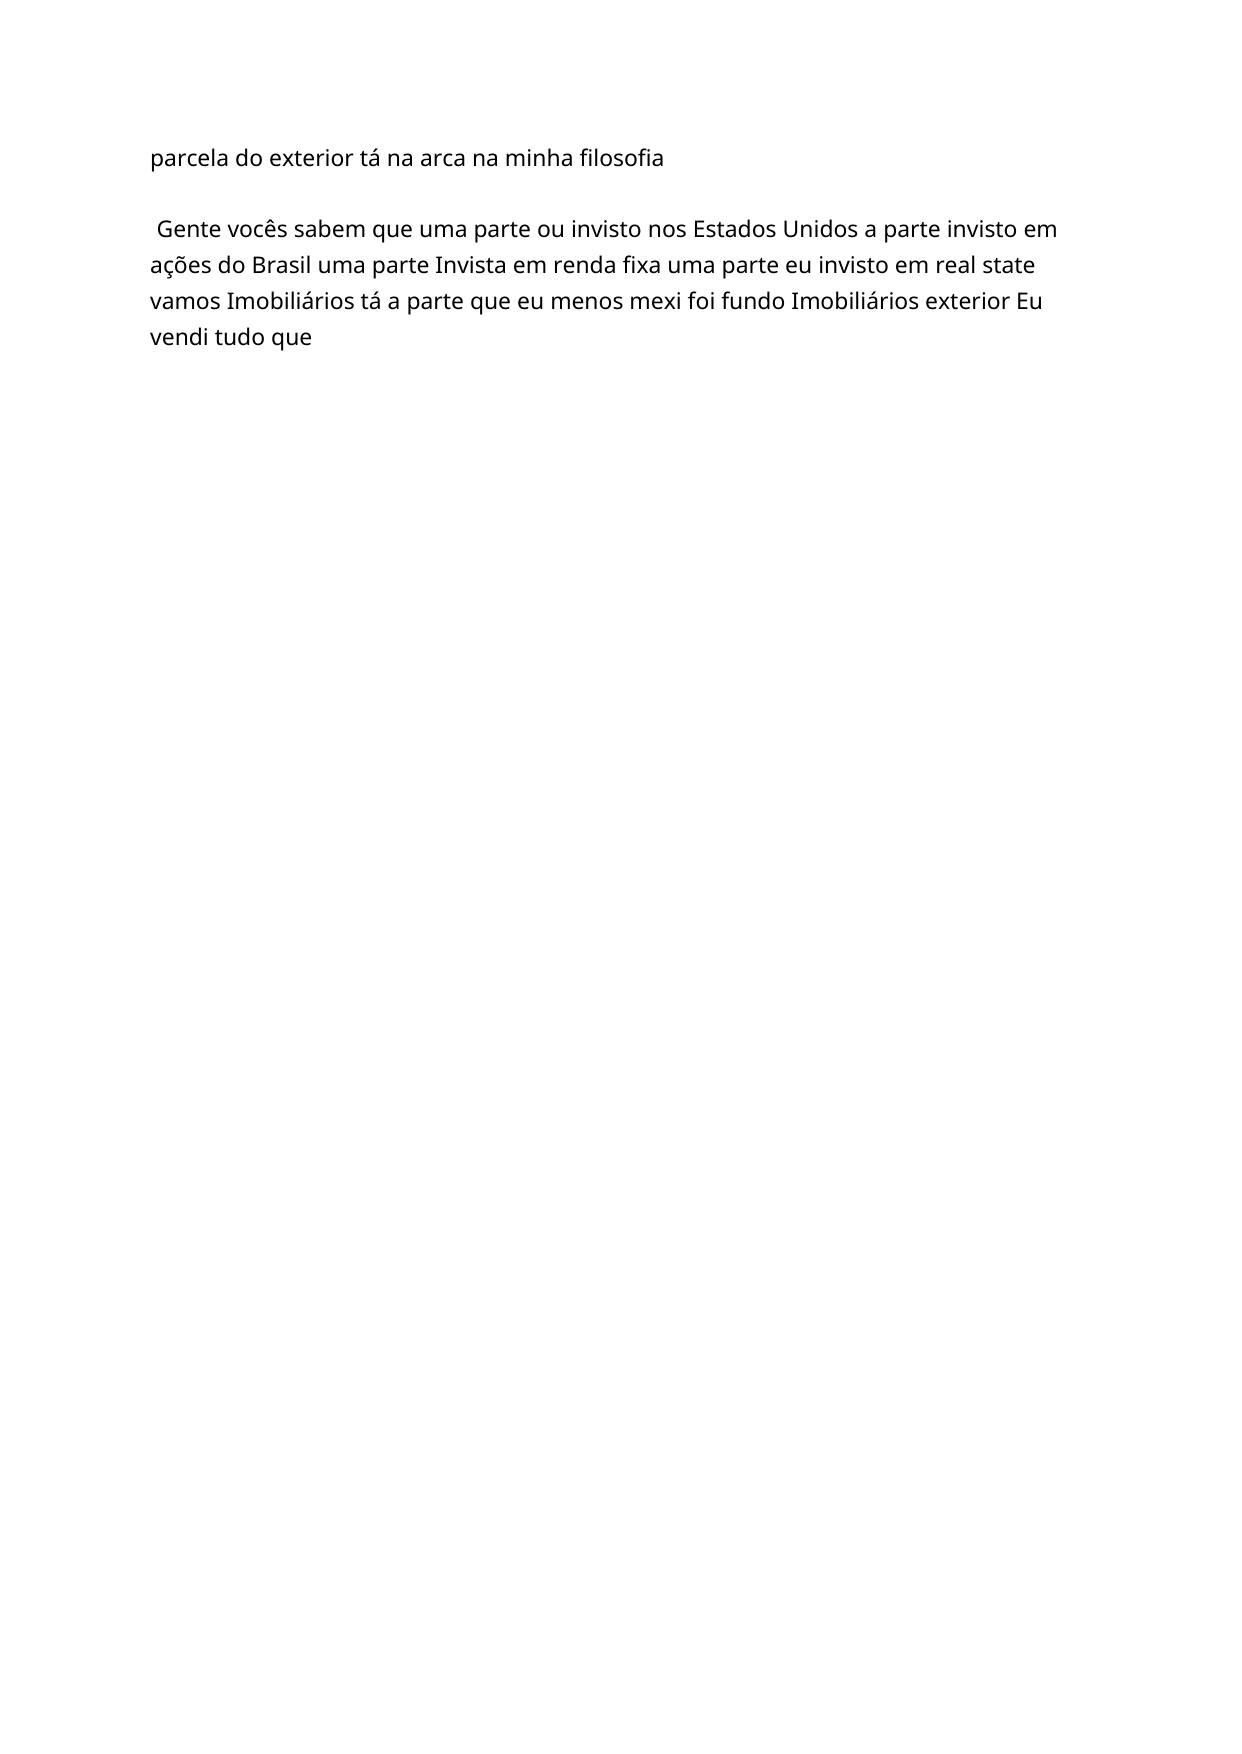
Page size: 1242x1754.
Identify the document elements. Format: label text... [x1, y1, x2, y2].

text Gente vocês sabem que uma parte ou invisto nos Estados Unidos a parte invisto em ações do Brasil uma parte Invista em renda fixa uma parte eu invisto em real state vamos Imobiliários tá a parte que eu menos mexi foi fundo Imobiliários exterior Eu vendi tudo que [150, 213, 1089, 352]
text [150, 142, 1081, 173]
